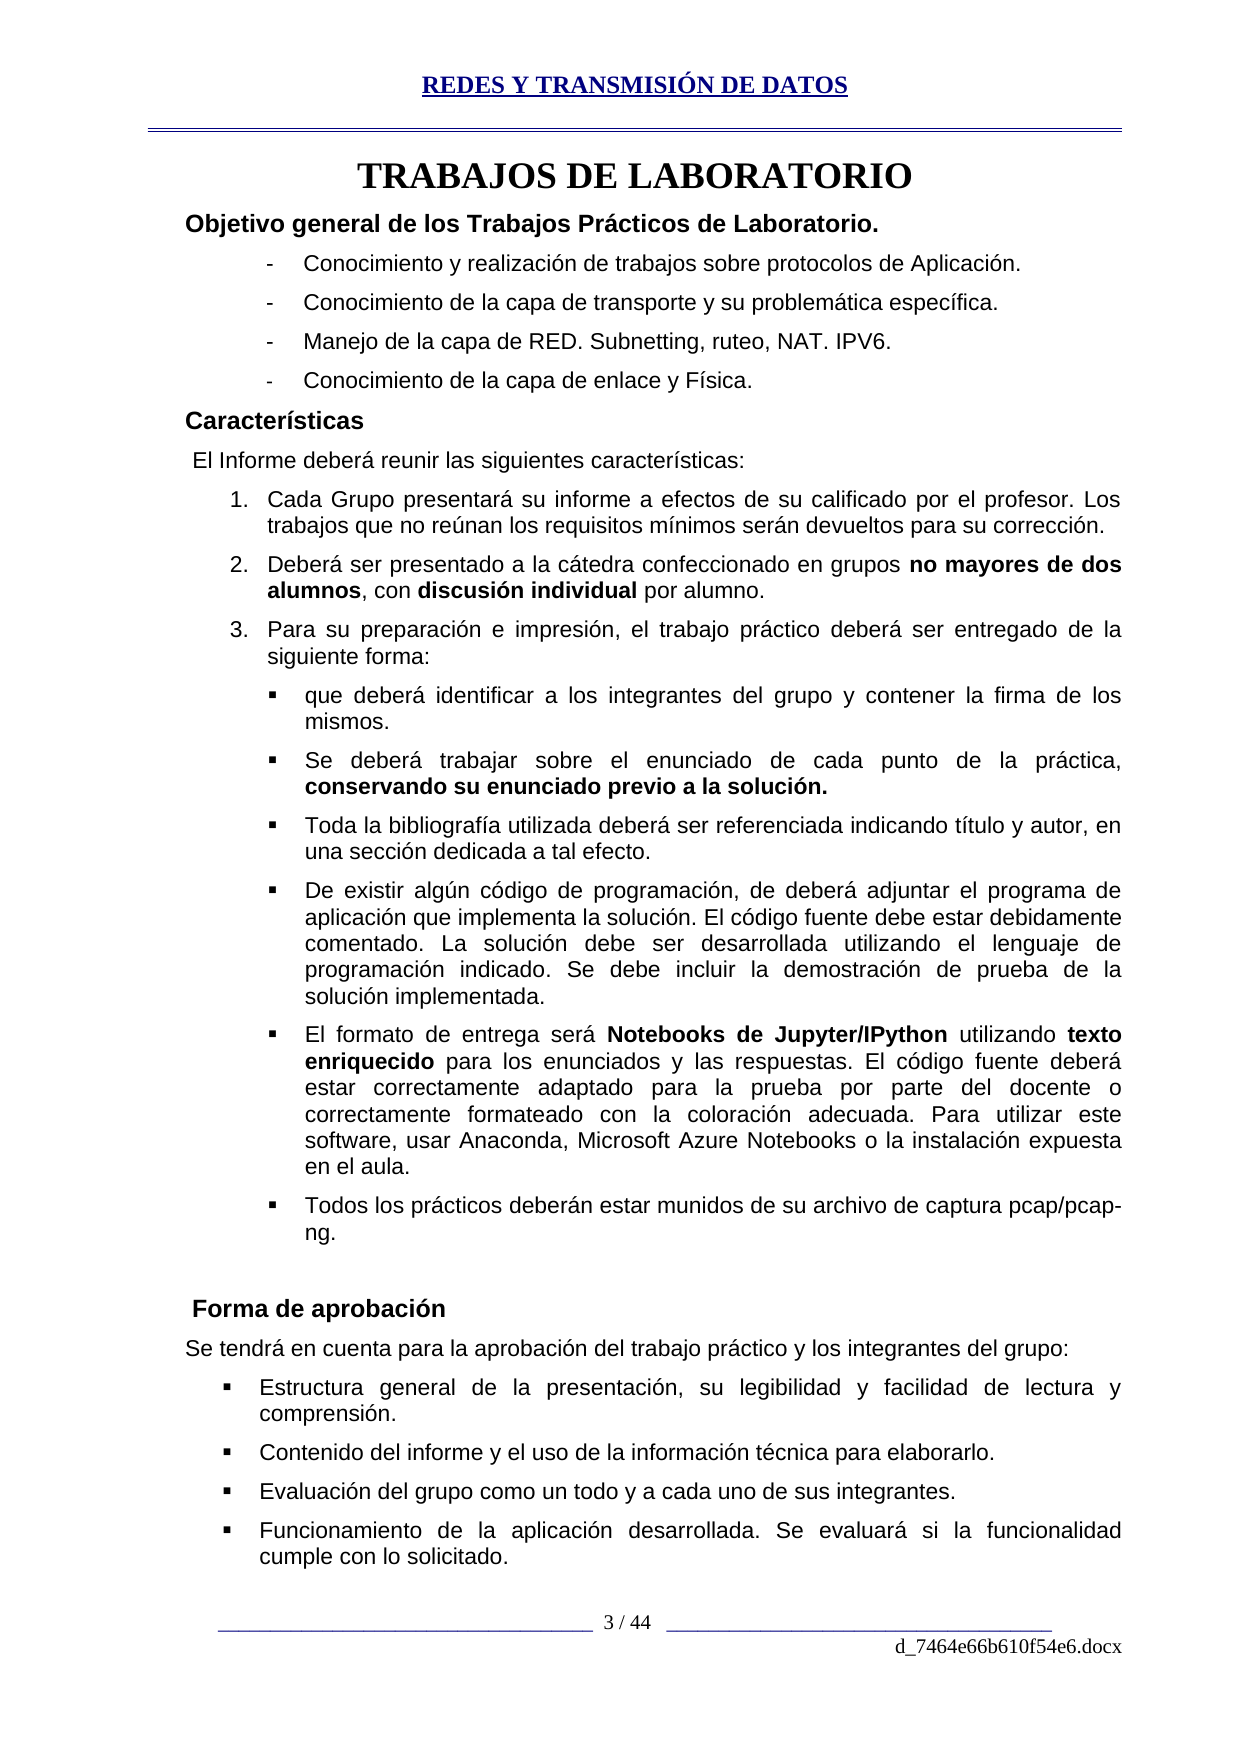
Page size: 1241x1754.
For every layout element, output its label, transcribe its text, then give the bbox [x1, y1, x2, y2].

list Cada Grupo presentará su informe a efectos de su calificado por el profesor. Los trabajos que no reúnan los requisitos mínimos serán devueltos para su corrección. [229, 486, 1122, 539]
list Conocimiento de la capa de transporte y su problemática específica. [266, 289, 1122, 316]
list Manejo de la capa de RED. Subnetting, ruteo, NAT. IPV6. [266, 328, 1122, 354]
text Se tendrá en cuenta para la aprobación del trabajo práctico y los integrantes del grupo: [185, 1335, 1122, 1361]
text El Informe deberá reunir las siguientes características: [192, 447, 1122, 473]
list Estructura general de la presentación, su legibilidad y facilidad de lectura y comprensión. [222, 1374, 1122, 1427]
list Deberá ser presentado a la cátedra confeccionado en grupos no mayores de dos alumnos, con discusión individual por alumno. [229, 551, 1122, 604]
subtitle Forma de aprobación [185, 1294, 1122, 1323]
list que deberá identificar a los integrantes del grupo y contener la firma de los mismos. [267, 682, 1122, 734]
list Conocimiento y realización de trabajos sobre protocolos de Aplicación. [266, 250, 1122, 277]
list Se deberá trabajar sobre el enunciado de cada punto de la práctica, conservando su enunciado previo a la solución. [267, 747, 1122, 799]
list Evaluación del grupo como un todo y a cada uno de sus integrantes. [222, 1478, 1122, 1504]
list Conocimiento de la capa de enlace y Física. [266, 367, 1122, 393]
list Contenido del informe y el uso de la información técnica para elaborarlo. [222, 1439, 1122, 1466]
list Para su preparación e impresión, el trabajo práctico deberá ser entregado de la siguiente forma: [229, 616, 1122, 669]
list Funcionamiento de la aplicación desarrollada. Se evaluará si la funcionalidad cumple con lo solicitado. [222, 1517, 1122, 1569]
list El formato de entrega será Notebooks de Jupyter/IPython utilizando texto enriquecido para los enunciados y las respuestas. El código fuente deberá estar correctamente adaptado para la prueba por parte del docente o correctamente formateado con la coloración adecuada. Para utilizar este software, usar Anaconda, Microsoft Azure Notebooks o la instalación expuesta en el aula. [267, 1021, 1122, 1179]
list De existir algún código de programación, de deberá adjuntar el programa de aplicación que implementa la solución. El código fuente debe estar debidamente comentado. La solución debe ser desarrollada utilizando el lenguaje de programación indicado. Se debe incluir la demostración de prueba de la solución implementada. [267, 877, 1122, 1009]
subtitle Características [185, 406, 1122, 434]
list Toda la bibliografía utilizada deberá ser referenciada indicando título y autor, en una sección dedicada a tal efecto. [267, 812, 1122, 865]
list Todos los prácticos deberán estar munidos de su archivo de captura pcap/pcap-ng. [267, 1192, 1122, 1245]
subtitle TRABAJOS DE LABORATORIO [148, 153, 1122, 197]
subtitle Objetivo general de los Trabajos Prácticos de Laboratorio. [185, 209, 1122, 238]
